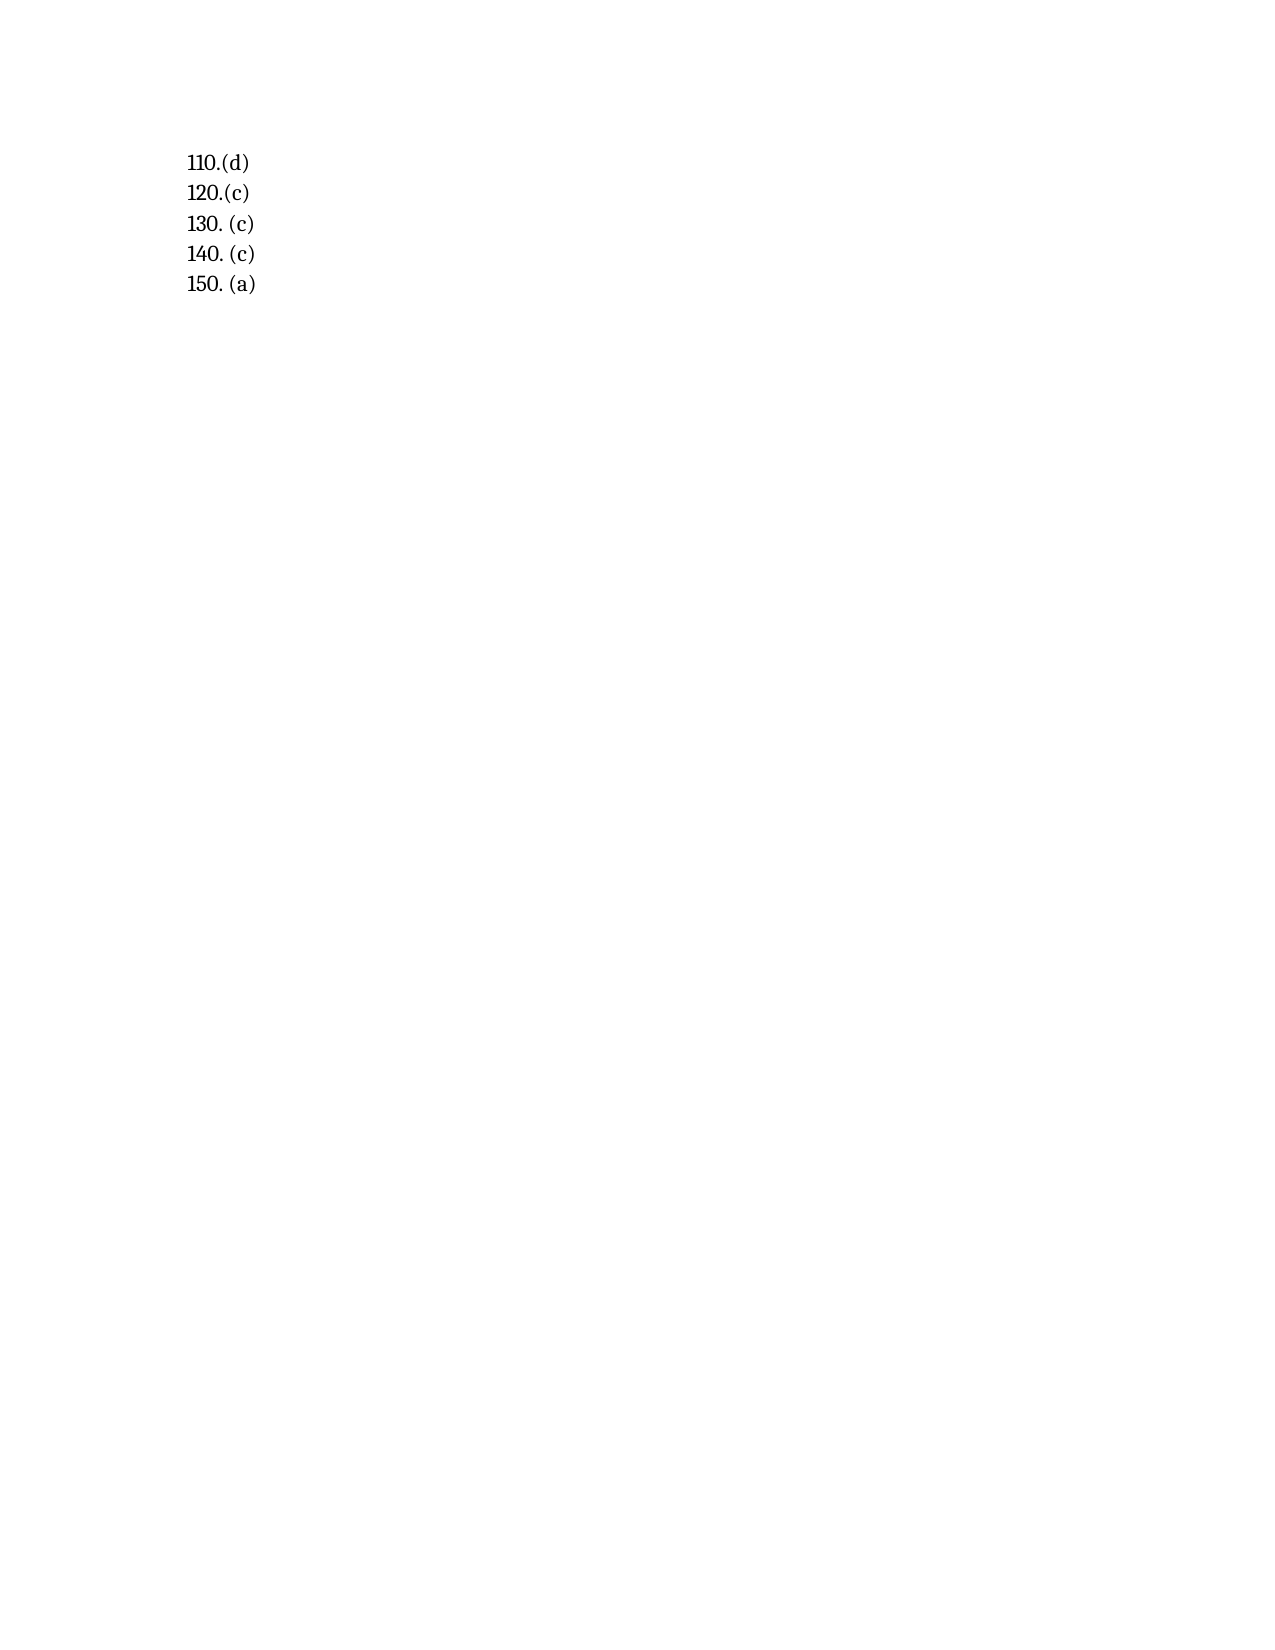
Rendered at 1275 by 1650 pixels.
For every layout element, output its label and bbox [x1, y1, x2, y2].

text [187, 150, 1087, 358]
